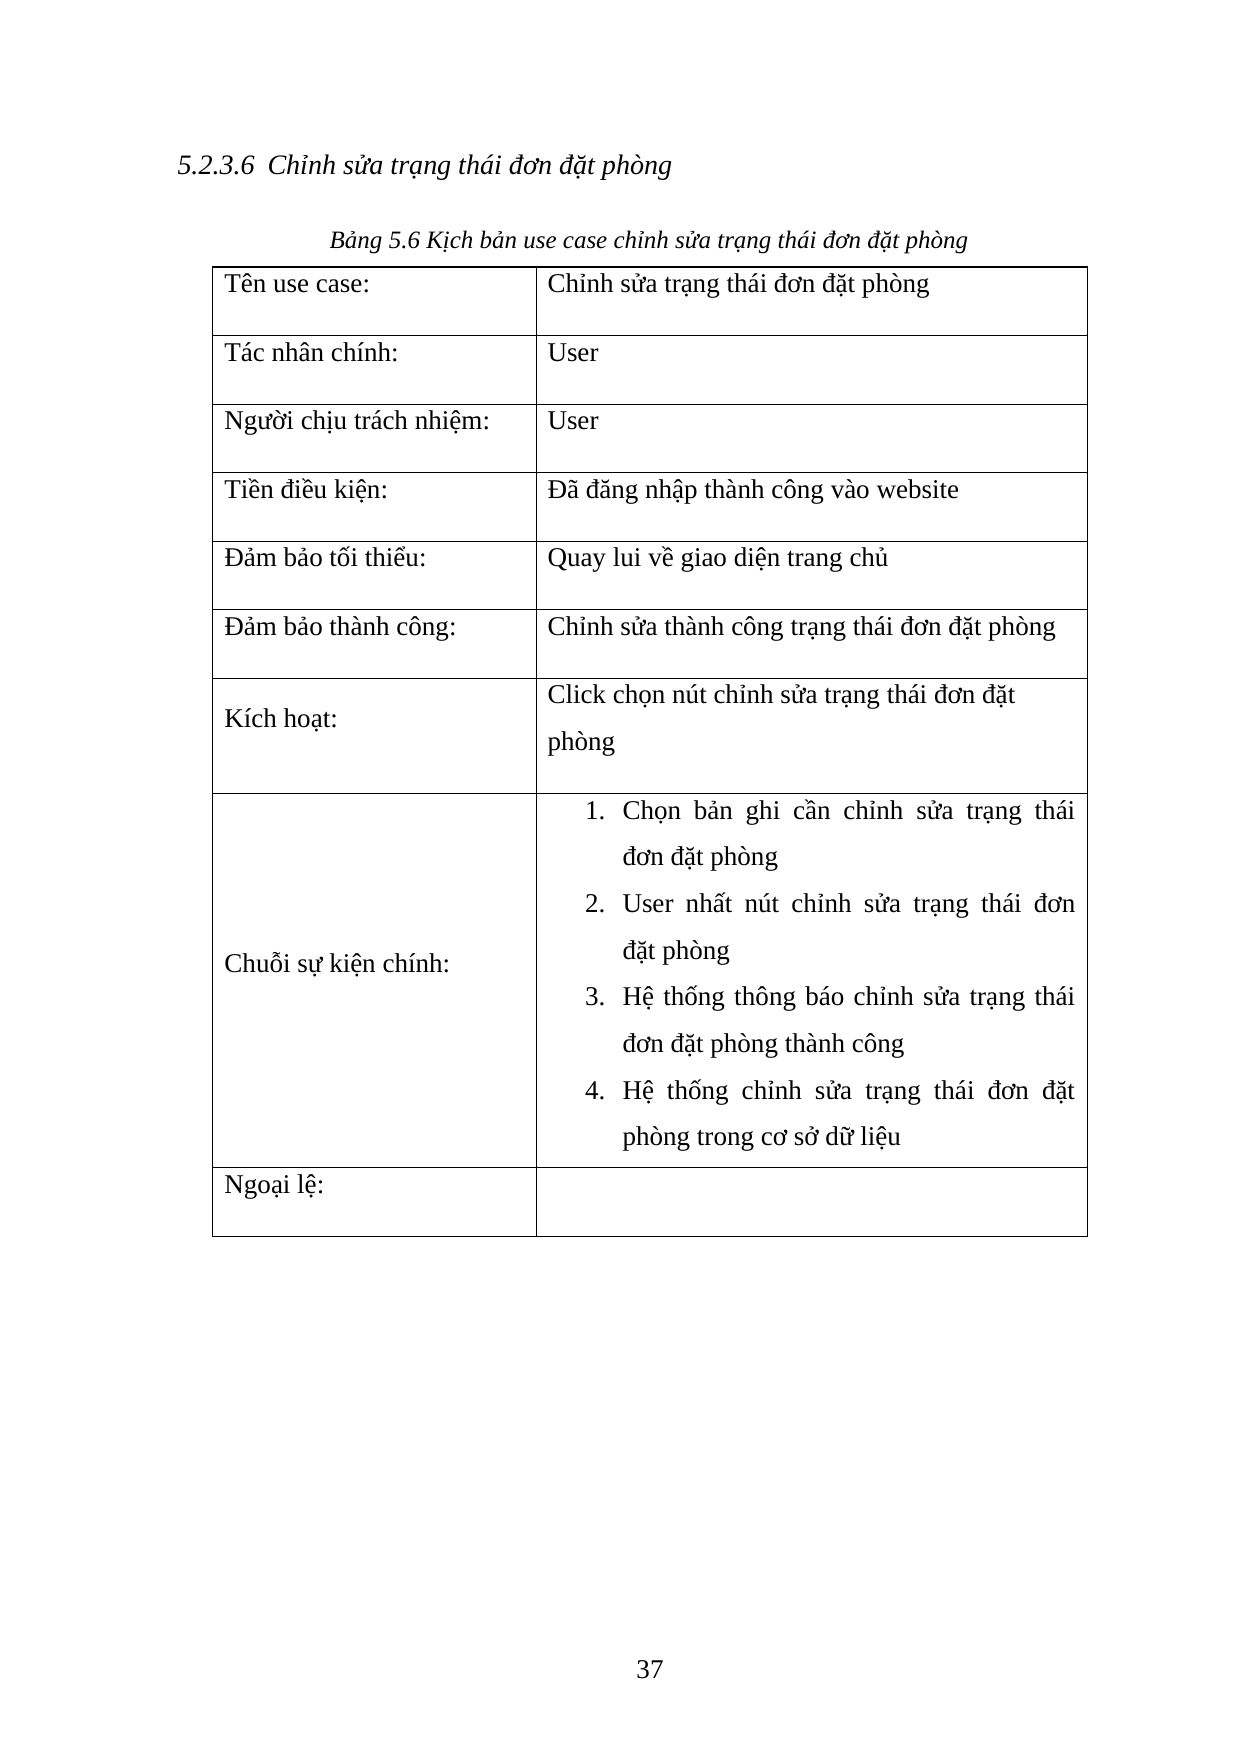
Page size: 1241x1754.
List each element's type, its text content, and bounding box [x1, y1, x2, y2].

subtitle Chỉnh sửa trạng thái đơn đặt phòng [177, 148, 1122, 180]
